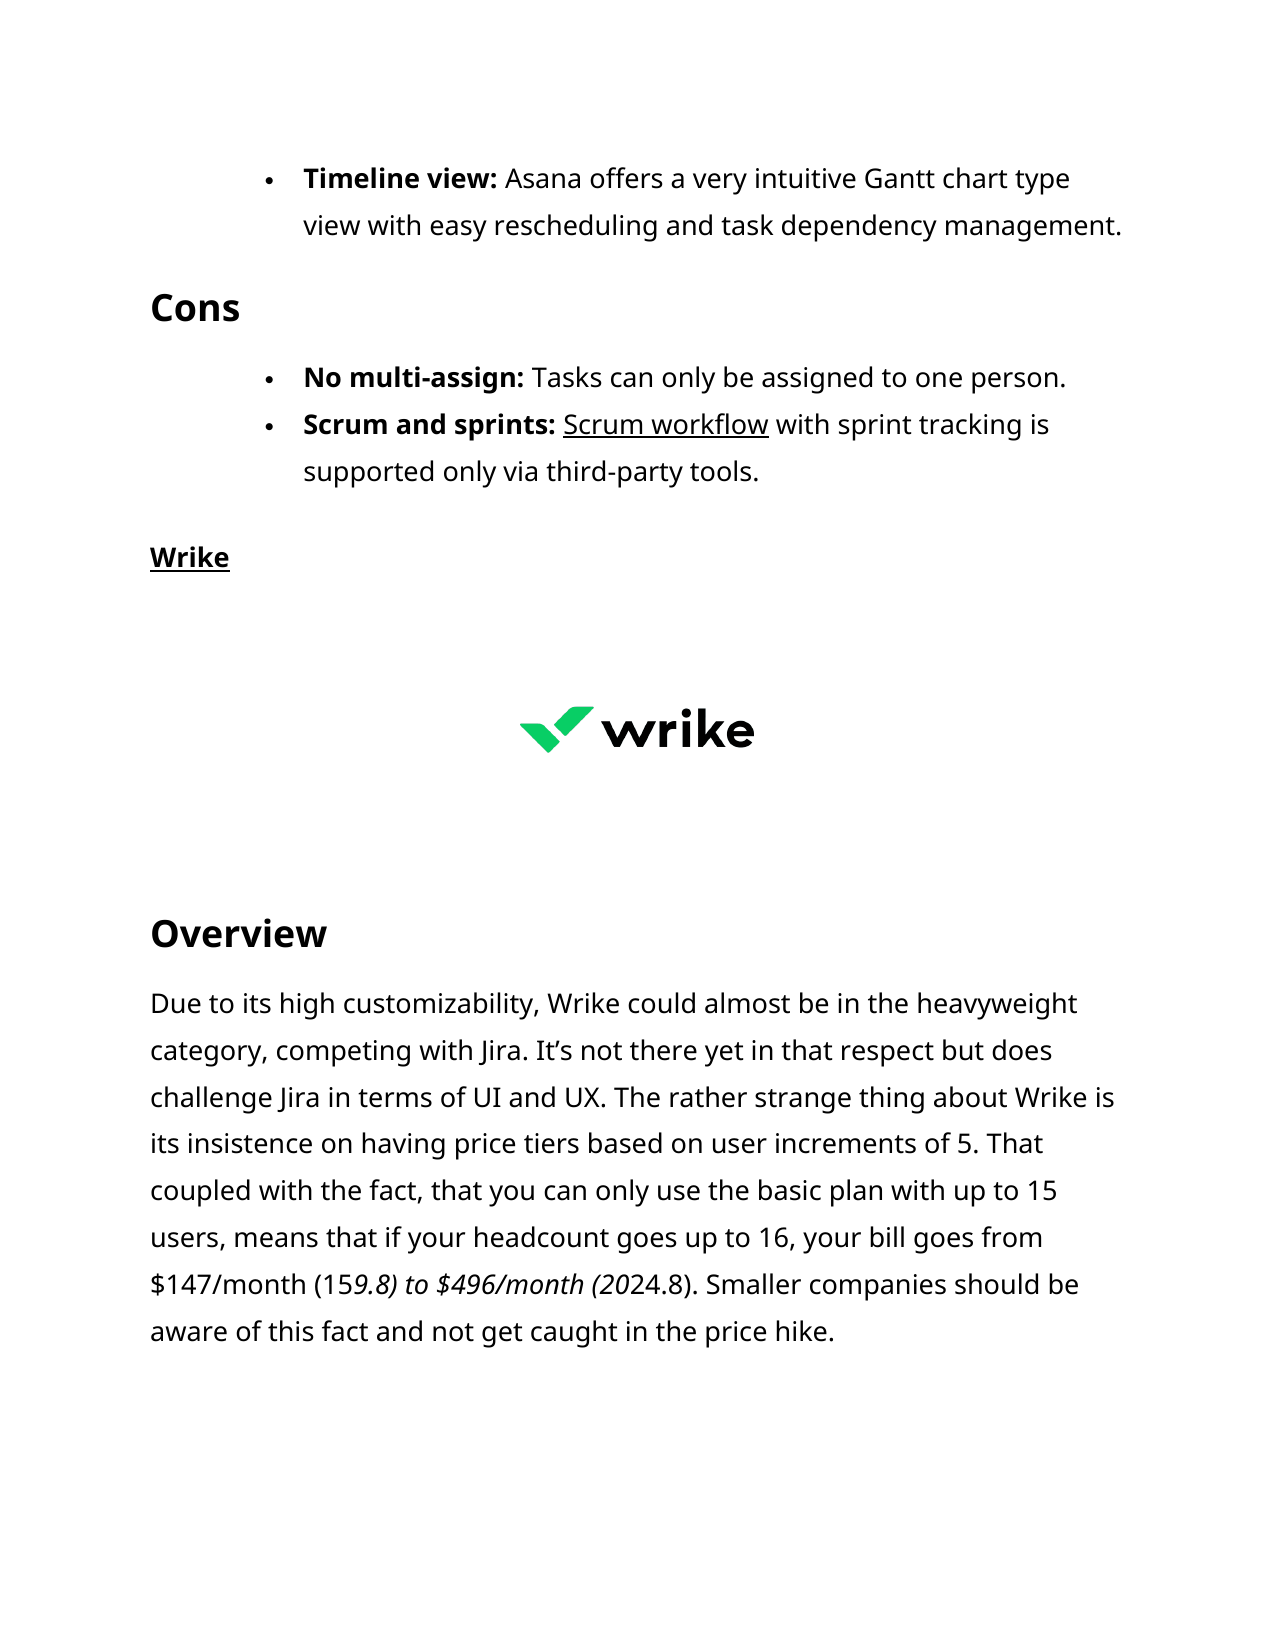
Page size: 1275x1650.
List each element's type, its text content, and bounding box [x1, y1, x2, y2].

subtitle Cons [150, 281, 1125, 332]
list Scrum and sprints: Scrum workflow with sprint tracking is supported only via third-party tools. [266, 395, 1125, 489]
text Due to its high customizability, Wrike could almost be in the heavyweight category, competing with Jira. It’s not there yet in that respect but does challenge Jira in terms of UI and UX. The rather strange thing about Wrike is its insistence on having price tiers based on user increments of 5. That coupled with the fact, that you can only use the basic plan with up to 15 users, means that if your headcount goes up to 16, your bill goes from $147/month (159.8) to $496/month (2024.8). Smaller companies should be aware of this fact and not get caught in the price hike. [150, 974, 1125, 1349]
subtitle Wrike [150, 539, 1125, 576]
list No multi-assign: Tasks can only be assigned to one person. [266, 348, 1125, 395]
subtitle Overview [150, 907, 1125, 958]
list Timeline view: Asana offers a very intuitive Gantt chart type view with easy rescheduling and task dependency management. [266, 150, 1125, 244]
picture [501, 593, 774, 866]
